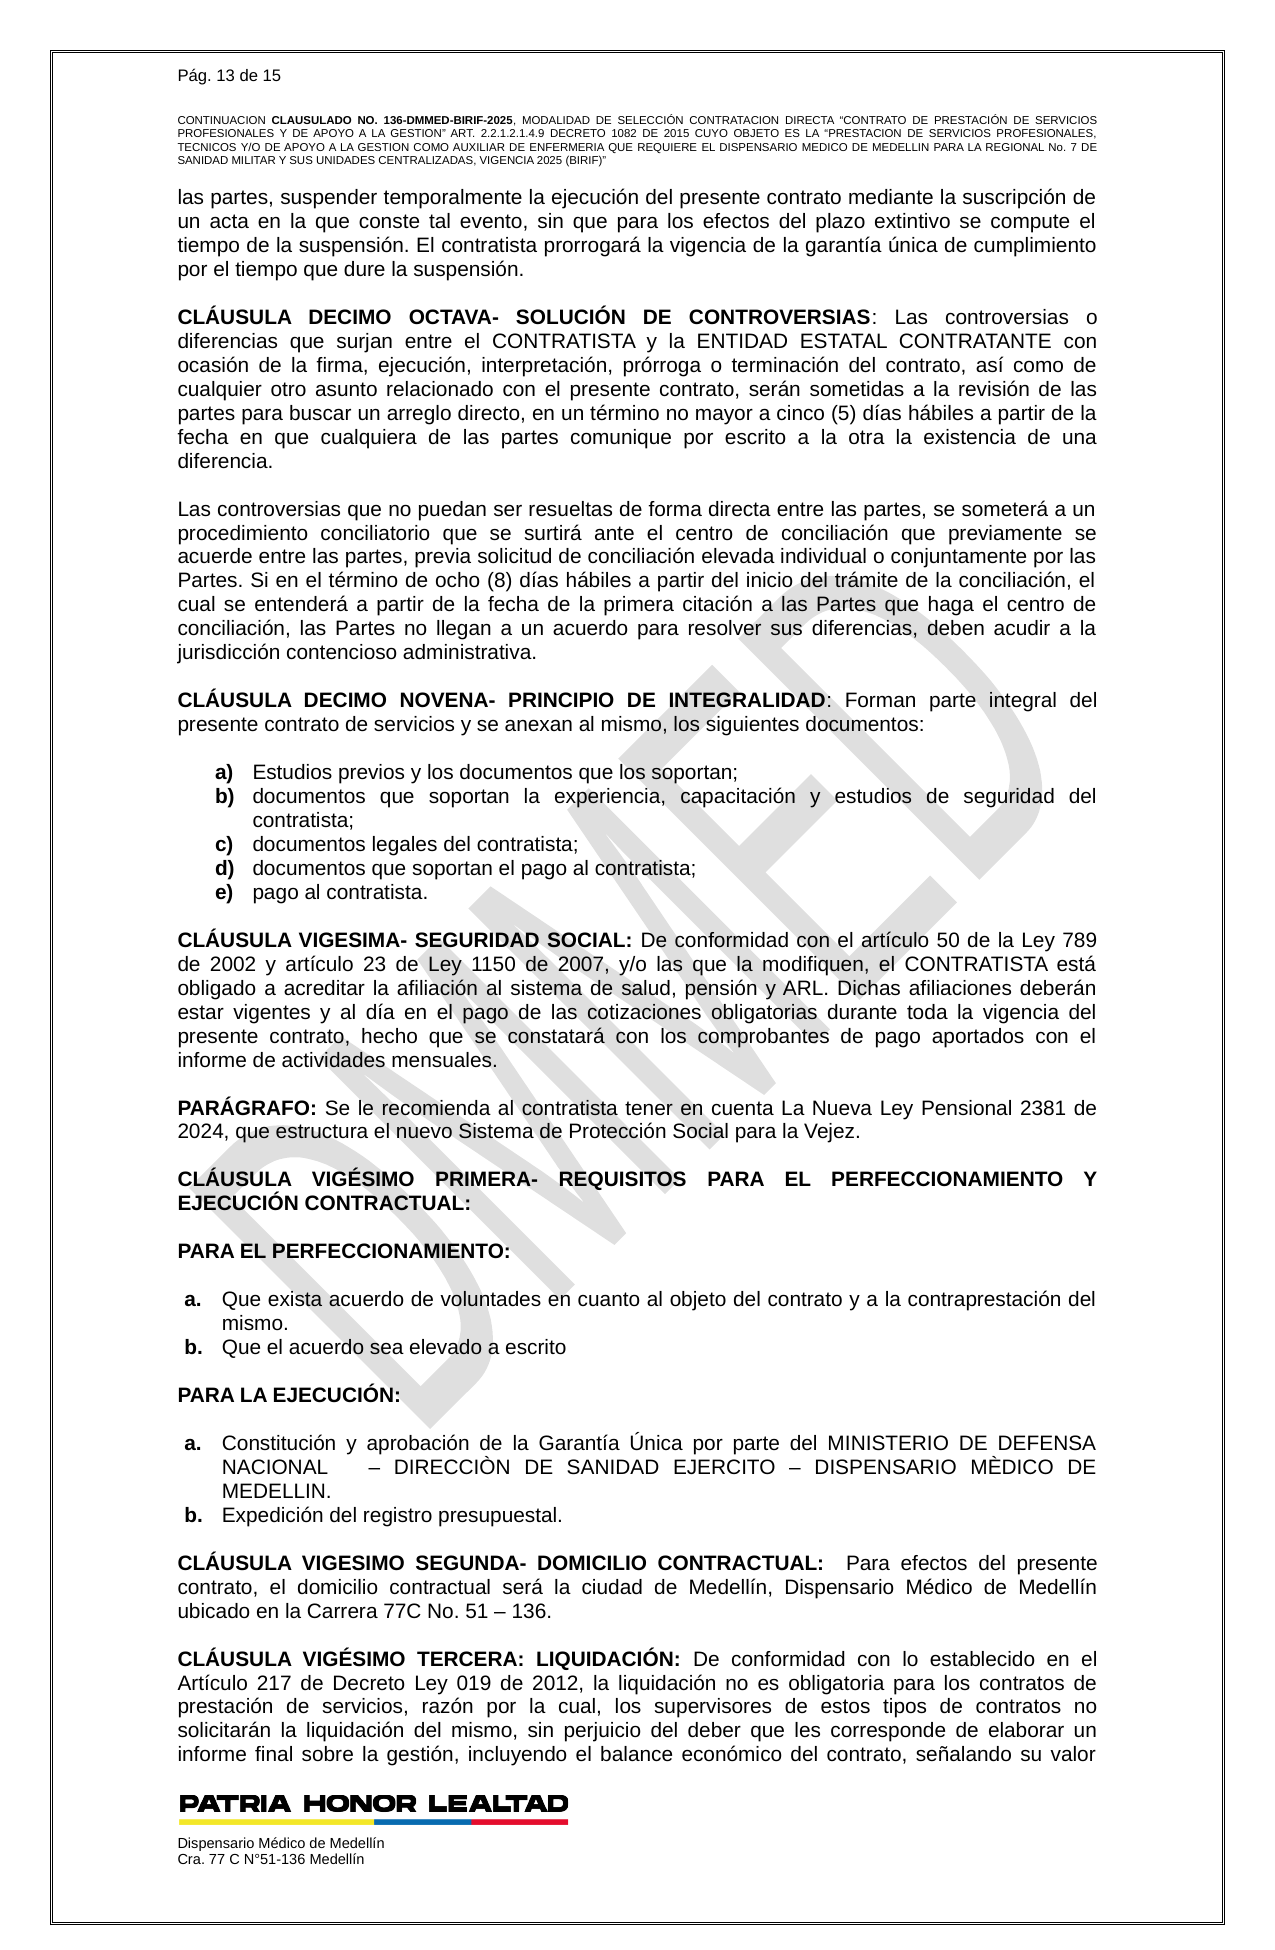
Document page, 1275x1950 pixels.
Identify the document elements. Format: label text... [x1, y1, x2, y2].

text CLÁUSULA DECIMO OCTAVA- SOLUCIÓN DE CONTROVERSIAS: Las controversias o diferencias que surjan entre el CONTRATISTA y la ENTIDAD ESTATAL CONTRATANTE con ocasión de la firma, ejecución, interpretación, prórroga o terminación del contrato, así como de cualquier otro asunto relacionado con el presente contrato, serán sometidas a la revisión de las partes para buscar un arreglo directo, en un término no mayor a cinco (5) días hábiles a partir de la fecha en que cualquiera de las partes comunique por escrito a la otra la existencia de una diferencia. [177, 305, 1098, 472]
text PARA LA EJECUCIÓN: [177, 1383, 1098, 1407]
list Que el acuerdo sea elevado a escrito [184, 1335, 1098, 1359]
list Estudios previos y los documentos que los soportan; [215, 760, 1098, 784]
picture [179, 1795, 569, 1825]
list pago al contratista. [215, 880, 1098, 904]
text Las controversias que no puedan ser resueltas de forma directa entre las partes, se someterá a un procedimiento conciliatorio que se surtirá ante el centro de conciliación que previamente se acuerde entre las partes, previa solicitud de conciliación elevada individual o conjuntamente por las Partes. Si en el término de ocho (8) días hábiles a partir del inicio del trámite de la conciliación, el cual se entenderá a partir de la fecha de la primera citación a las Partes que haga el centro de conciliación, las Partes no llegan a un acuerdo para resolver sus diferencias, deben acudir a la jurisdicción contencioso administrativa. [177, 496, 1098, 664]
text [177, 1646, 1098, 1766]
list documentos legales del contratista; [215, 832, 1098, 856]
list Que exista acuerdo de voluntades en cuanto al objeto del contrato y a la contraprestación del mismo. [184, 1287, 1098, 1335]
list Constitución y aprobación de la Garantía Única por parte del MINISTERIO DE DEFENSA NACIONAL – DIRECCIÒN DE SANIDAD EJERCITO – DISPENSARIO MÈDICO DE MEDELLIN. [184, 1431, 1098, 1503]
list Expedición del registro presupuestal. [184, 1503, 1098, 1527]
text CLÁUSULA VIGÉSIMO PRIMERA- REQUISITOS PARA EL PERFECCIONAMIENTO Y EJECUCIÓN CONTRACTUAL: [177, 1167, 1098, 1215]
text PARA EL PERFECCIONAMIENTO: [177, 1239, 1098, 1263]
text PARÁGRAFO: Se le recomienda al contratista tener en cuenta La Nueva Ley Pensional 2381 de 2024, que estructura el nuevo Sistema de Protección Social para la Vejez. [177, 1095, 1098, 1143]
text CLÁUSULA DECIMO NOVENA- PRINCIPIO DE INTEGRALIDAD: Forman parte integral del presente contrato de servicios y se anexan al mismo, los siguientes documentos: [177, 688, 1098, 736]
list documentos que soportan la experiencia, capacitación y estudios de seguridad del contratista; [215, 784, 1098, 832]
text CLÁUSULA VIGESIMA- SEGURIDAD SOCIAL: De conformidad con el artículo 50 de la Ley 789 de 2002 y artículo 23 de Ley 1150 de 2007, y/o las que la modifiquen, el CONTRATISTA está obligado a acreditar la afiliación al sistema de salud, pensión y ARL. Dichas afiliaciones deberán estar vigentes y al día en el pago de las cotizaciones obligatorias durante toda la vigencia del presente contrato, hecho que se constatará con los comprobantes de pago aportados con el informe de actividades mensuales. [177, 928, 1098, 1071]
text CLÁUSULA VIGESIMO SEGUNDA- DOMICILIO CONTRACTUAL: Para efectos del presente contrato, el domicilio contractual será la ciudad de Medellín, Dispensario Médico de Medellín ubicado en la Carrera 77C No. 51 – 136. [177, 1551, 1098, 1622]
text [177, 185, 1098, 281]
list documentos que soportan el pago al contratista; [215, 856, 1098, 880]
